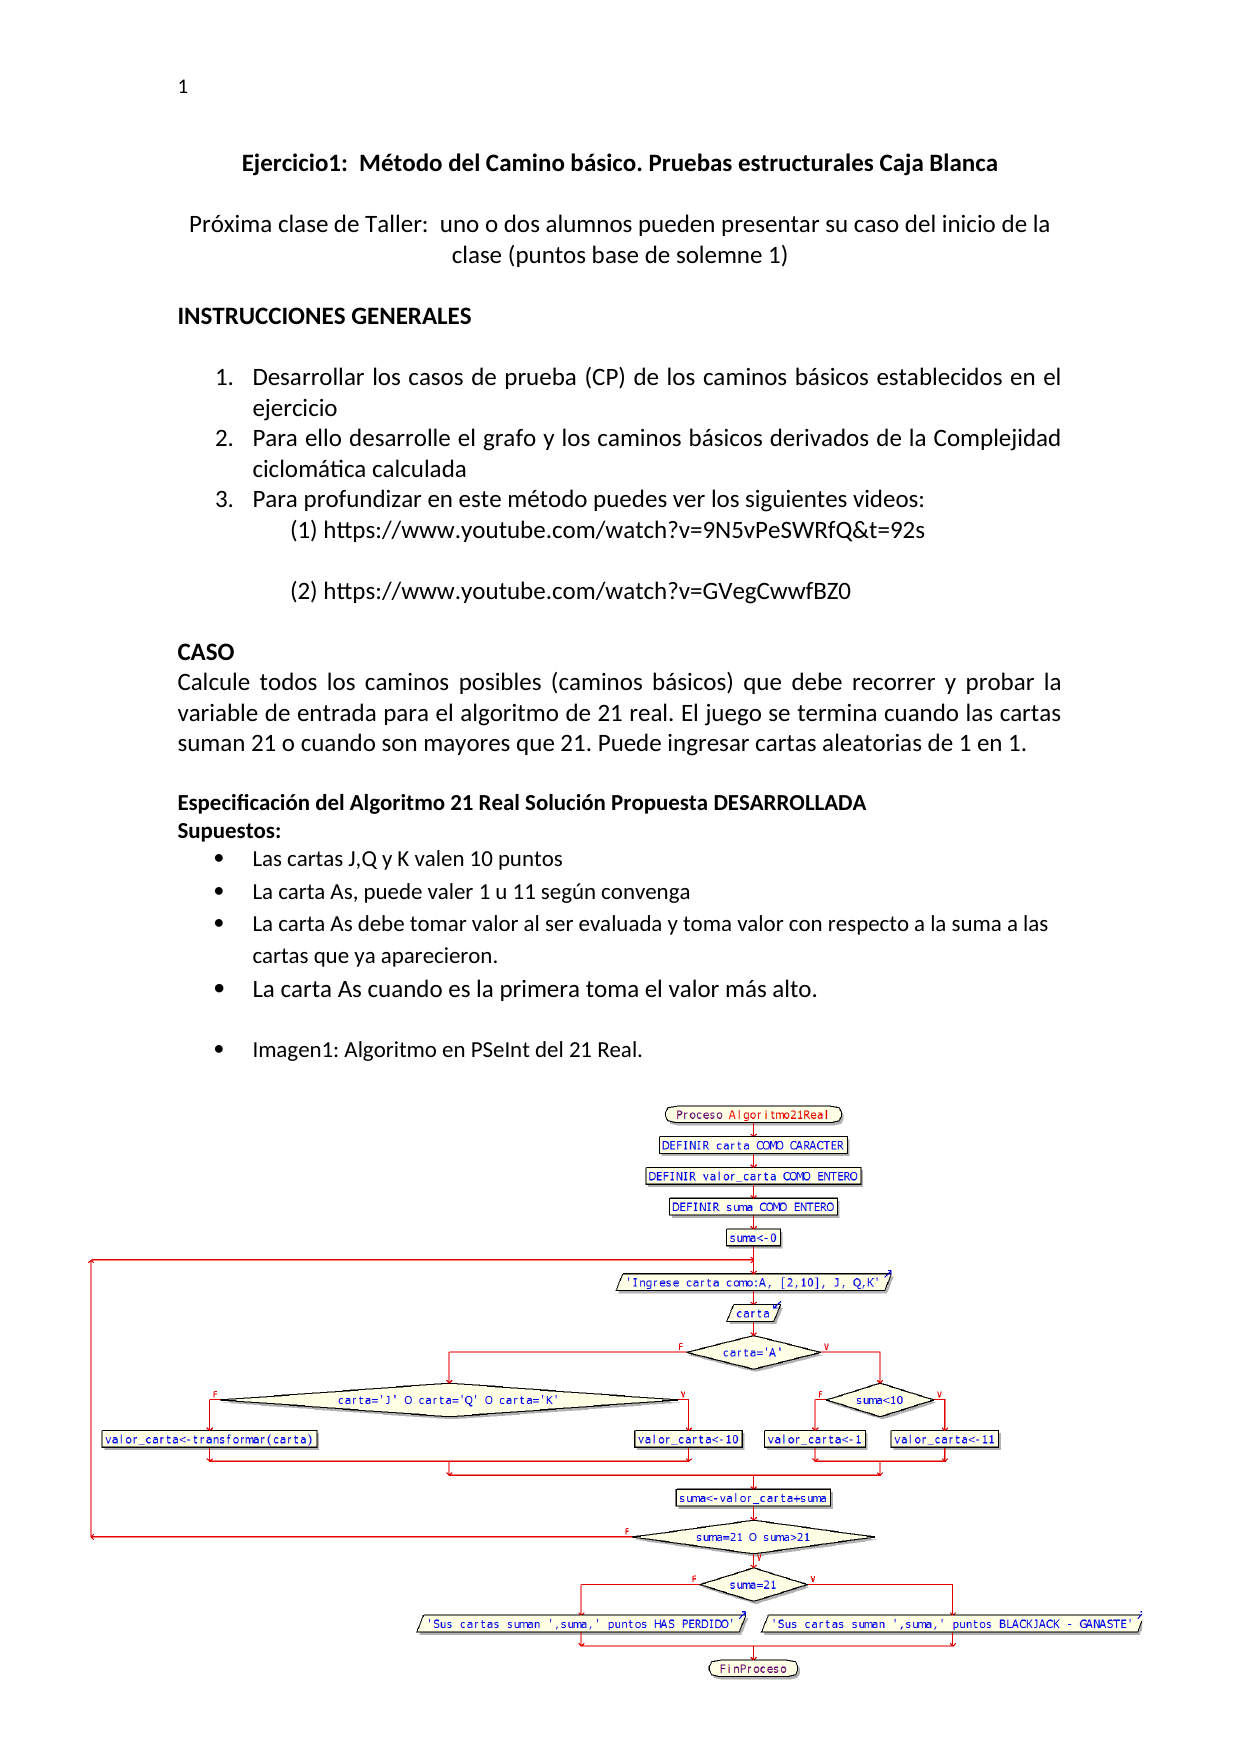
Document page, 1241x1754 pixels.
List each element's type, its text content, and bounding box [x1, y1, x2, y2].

text Calcule todos los caminos posibles (caminos básicos) que debe recorrer y probar la variable de entrada para el algoritmo de 21 real. El juego se termina cuando las cartas suman 21 o cuando son mayores que 21. Puede ingresar cartas aleatorias de 1 en 1. [177, 666, 1063, 758]
text Especificación del Algoritmo 21 Real Solución Propuesta DESARROLLADA [177, 788, 1063, 817]
text Ejercicio1: Método del Camino básico. Pruebas estructurales Caja Blanca [177, 148, 1063, 178]
text CASO [177, 636, 1063, 666]
list La carta As, puede valer 1 u 11 según convenga [215, 877, 1063, 905]
text (1) https://www.youtube.com/watch?v=9N5vPeSWRfQ&t=92s [290, 514, 1063, 544]
list Las cartas J,Q y K valen 10 puntos [215, 844, 1063, 873]
list Para ello desarrolle el grafo y los caminos básicos derivados de la Complejidad ciclomática calculada [215, 422, 1063, 483]
text (2) https://www.youtube.com/watch?v=GVegCwwfBZ0 [290, 575, 1063, 605]
list La carta As cuando es la primera toma el valor más alto. [215, 973, 1063, 1004]
list Para profundizar en este método puedes ver los siguientes videos: [215, 483, 1063, 514]
text Próxima clase de Taller: uno o dos alumnos pueden presentar su caso del inicio de la clase (puntos base de solemne 1) [177, 209, 1063, 270]
text Supuestos: [177, 817, 1063, 844]
list Imagen1: Algoritmo en PSeInt del 21 Real. [215, 1035, 1063, 1063]
text INSTRUCCIONES GENERALES [177, 300, 1063, 331]
picture [86, 1101, 1142, 1692]
list La carta As debe tomar valor al ser evaluada y toma valor con respecto a la suma a las cartas que ya aparecieron. [215, 909, 1063, 969]
list Desarrollar los casos de prueba (CP) de los caminos básicos establecidos en el ejercicio [215, 361, 1063, 422]
